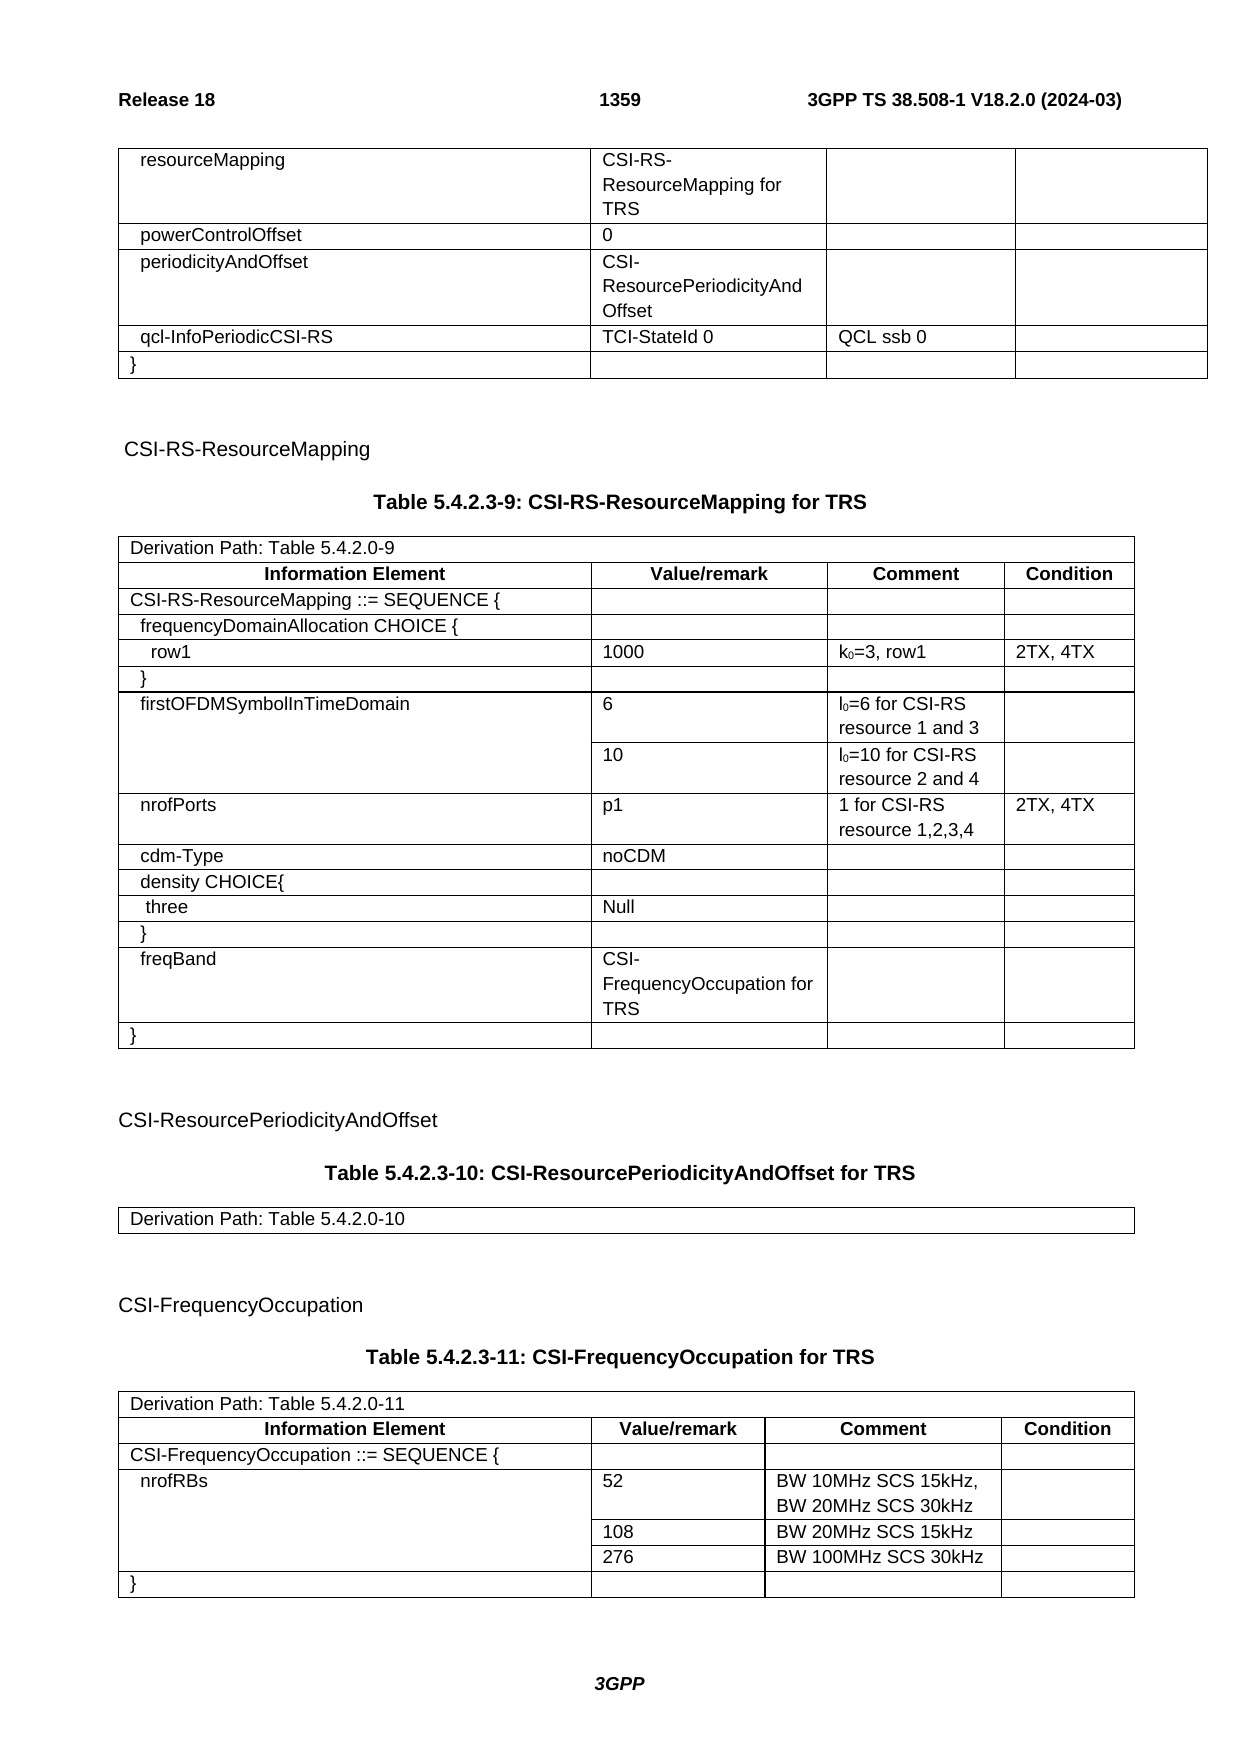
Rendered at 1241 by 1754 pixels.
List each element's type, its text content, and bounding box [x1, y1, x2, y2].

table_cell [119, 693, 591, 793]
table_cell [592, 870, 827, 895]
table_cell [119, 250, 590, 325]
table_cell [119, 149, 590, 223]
text Table 5.4.2.3-9: CSI-RS-ResourceMapping for TRS [118, 490, 1122, 514]
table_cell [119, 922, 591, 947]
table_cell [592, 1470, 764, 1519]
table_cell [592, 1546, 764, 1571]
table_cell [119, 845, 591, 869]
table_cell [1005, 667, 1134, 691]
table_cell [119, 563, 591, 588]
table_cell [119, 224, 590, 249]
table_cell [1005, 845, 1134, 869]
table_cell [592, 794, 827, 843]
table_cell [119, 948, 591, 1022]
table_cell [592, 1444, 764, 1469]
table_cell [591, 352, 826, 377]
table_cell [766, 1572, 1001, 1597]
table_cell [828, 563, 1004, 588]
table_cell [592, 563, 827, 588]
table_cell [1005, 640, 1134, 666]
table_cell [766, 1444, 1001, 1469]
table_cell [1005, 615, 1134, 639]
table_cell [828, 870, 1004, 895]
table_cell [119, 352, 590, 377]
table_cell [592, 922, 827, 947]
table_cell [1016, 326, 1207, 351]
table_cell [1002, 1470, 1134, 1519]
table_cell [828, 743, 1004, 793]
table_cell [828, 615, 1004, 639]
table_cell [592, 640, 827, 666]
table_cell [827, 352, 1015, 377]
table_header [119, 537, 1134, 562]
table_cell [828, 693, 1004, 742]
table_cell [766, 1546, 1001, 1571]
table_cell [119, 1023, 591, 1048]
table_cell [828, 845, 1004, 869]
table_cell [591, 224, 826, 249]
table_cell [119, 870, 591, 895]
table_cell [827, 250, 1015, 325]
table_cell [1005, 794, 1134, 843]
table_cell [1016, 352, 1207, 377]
text CSI-RS-ResourceMapping [118, 437, 1122, 461]
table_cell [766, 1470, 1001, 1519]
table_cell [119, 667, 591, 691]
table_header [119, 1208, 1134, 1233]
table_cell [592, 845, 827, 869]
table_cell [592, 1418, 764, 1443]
text Table 5.4.2.3-11: CSI-FrequencyOccupation for TRS [118, 1345, 1122, 1369]
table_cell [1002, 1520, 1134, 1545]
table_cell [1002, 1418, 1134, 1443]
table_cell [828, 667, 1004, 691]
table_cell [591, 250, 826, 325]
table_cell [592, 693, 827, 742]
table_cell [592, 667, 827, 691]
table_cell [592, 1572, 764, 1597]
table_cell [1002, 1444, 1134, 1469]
text CSI-ResourcePeriodicityAndOffset [118, 1108, 1122, 1132]
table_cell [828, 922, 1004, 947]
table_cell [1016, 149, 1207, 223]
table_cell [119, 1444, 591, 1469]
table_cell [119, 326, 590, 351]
text Table 5.4.2.3-10: CSI-ResourcePeriodicityAndOffset for TRS [118, 1161, 1122, 1184]
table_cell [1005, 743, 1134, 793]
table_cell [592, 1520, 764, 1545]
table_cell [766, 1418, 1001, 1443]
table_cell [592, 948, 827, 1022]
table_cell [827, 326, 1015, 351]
text CSI-FrequencyOccupation [118, 1292, 1122, 1316]
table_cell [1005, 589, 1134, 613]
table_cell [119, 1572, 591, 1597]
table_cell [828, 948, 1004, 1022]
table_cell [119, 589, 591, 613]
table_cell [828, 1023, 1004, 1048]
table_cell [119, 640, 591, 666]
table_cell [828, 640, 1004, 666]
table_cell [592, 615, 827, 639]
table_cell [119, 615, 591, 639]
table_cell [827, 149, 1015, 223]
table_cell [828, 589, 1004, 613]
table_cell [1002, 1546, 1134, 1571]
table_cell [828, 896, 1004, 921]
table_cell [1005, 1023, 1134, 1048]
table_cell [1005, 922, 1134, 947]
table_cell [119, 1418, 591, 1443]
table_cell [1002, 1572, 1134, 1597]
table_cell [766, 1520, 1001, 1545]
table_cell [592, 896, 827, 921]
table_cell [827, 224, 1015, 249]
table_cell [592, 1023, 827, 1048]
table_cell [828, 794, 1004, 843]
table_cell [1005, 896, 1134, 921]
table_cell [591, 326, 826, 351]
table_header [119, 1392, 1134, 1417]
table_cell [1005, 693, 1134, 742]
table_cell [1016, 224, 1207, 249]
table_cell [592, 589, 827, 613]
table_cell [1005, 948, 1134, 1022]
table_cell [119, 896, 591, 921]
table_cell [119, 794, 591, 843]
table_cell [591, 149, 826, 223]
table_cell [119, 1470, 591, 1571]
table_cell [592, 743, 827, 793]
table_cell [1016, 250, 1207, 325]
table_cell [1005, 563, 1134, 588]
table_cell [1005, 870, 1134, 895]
